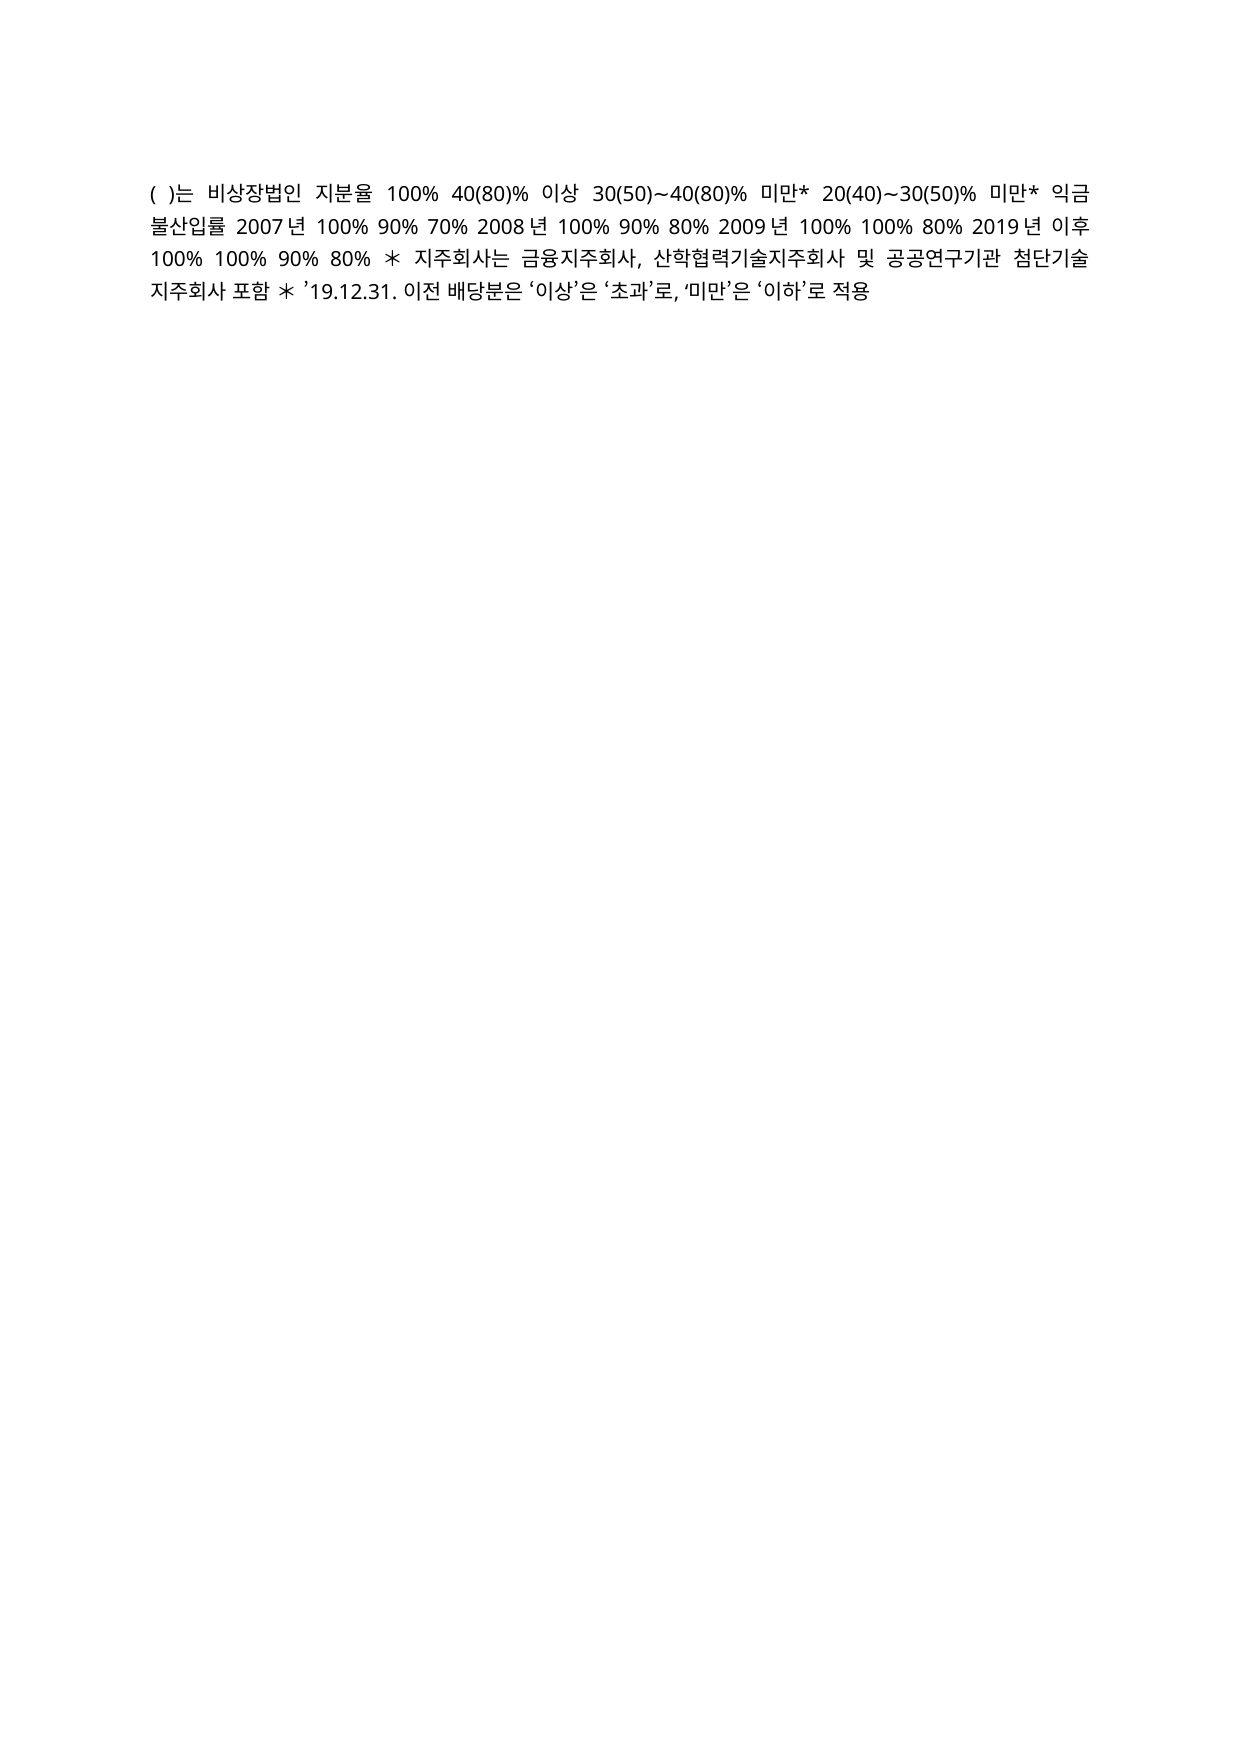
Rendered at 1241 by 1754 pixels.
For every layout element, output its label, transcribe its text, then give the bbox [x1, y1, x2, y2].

text ( )는 비상장법인 지분율 100% 40(80)% 이상 30(50)∼40(80)% 미만* 20(40)∼30(50)% 미만* 익금 불산입률 2007년 100% 90% 70% 2008년 100% 90% 80% 2009년 100% 100% 80% 2019년 이후 100% 100% 90% 80% ＊ 지주회사는 금융지주회사, 산학협력기술지주회사 및 공공연구기관 첨단기술 지주회사 포함 ＊ ’19.12.31. 이전 배당분은 ‘이상’은 ‘초과’로, ‘미만’은 ‘이하’로 적용 [150, 177, 1090, 306]
